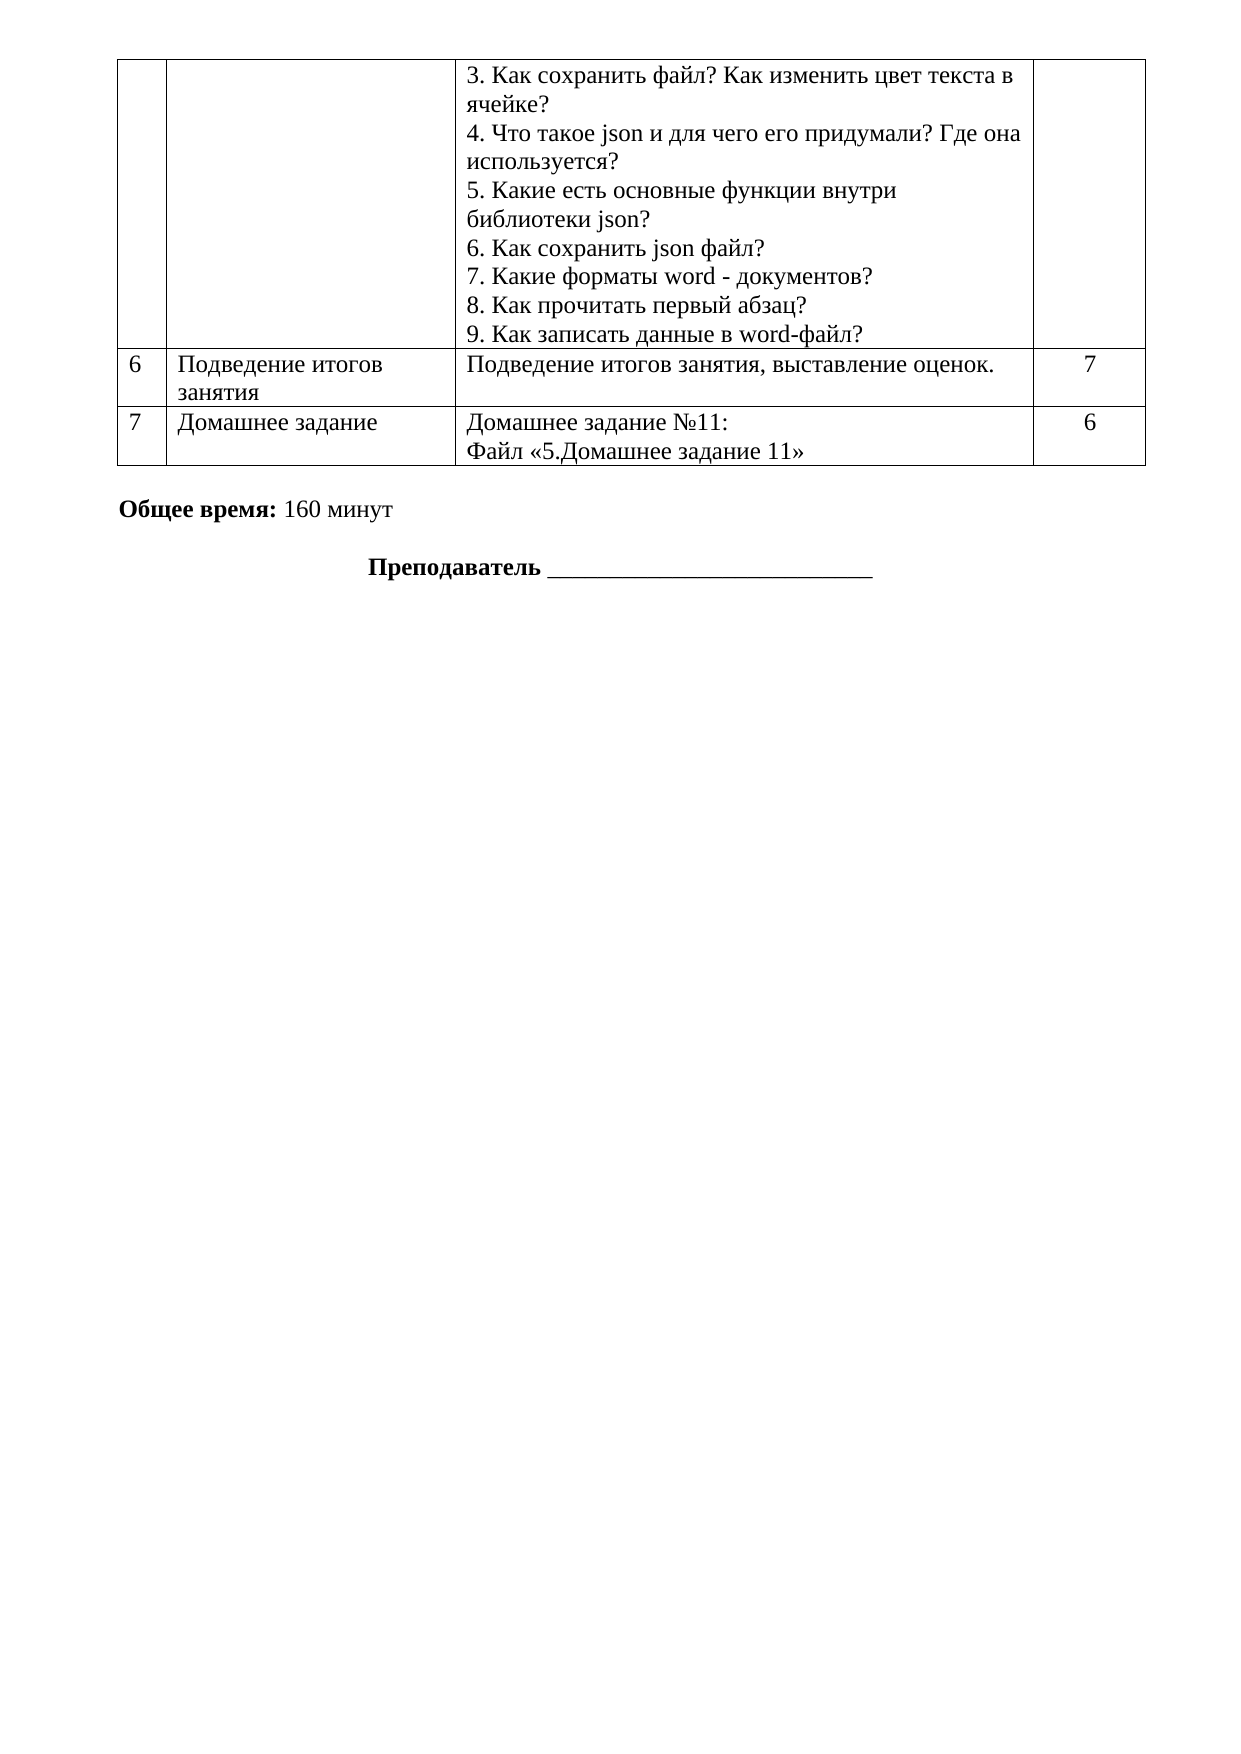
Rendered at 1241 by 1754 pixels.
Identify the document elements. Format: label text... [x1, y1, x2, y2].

table_cell Домашнее задание [167, 407, 455, 465]
table_cell 5 [118, 60, 166, 348]
table_cell Подведение итогов занятия, выставление оценок. [456, 349, 1033, 406]
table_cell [167, 60, 455, 348]
table_cell Домашнее задание №11: Файл «5.Домашнее задание 11» [456, 407, 1033, 465]
text Преподаватель __________________________ [89, 552, 1152, 581]
text Общее время: 160 минут [118, 494, 1152, 523]
table_cell Подведение итогов занятия [167, 349, 455, 406]
table_cell 7 [118, 407, 166, 465]
table_cell 6 [118, 349, 166, 406]
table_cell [456, 60, 1033, 348]
table_cell 7 [1034, 349, 1145, 406]
table_cell 6 [1034, 407, 1145, 465]
table_cell 20 [1034, 60, 1145, 348]
